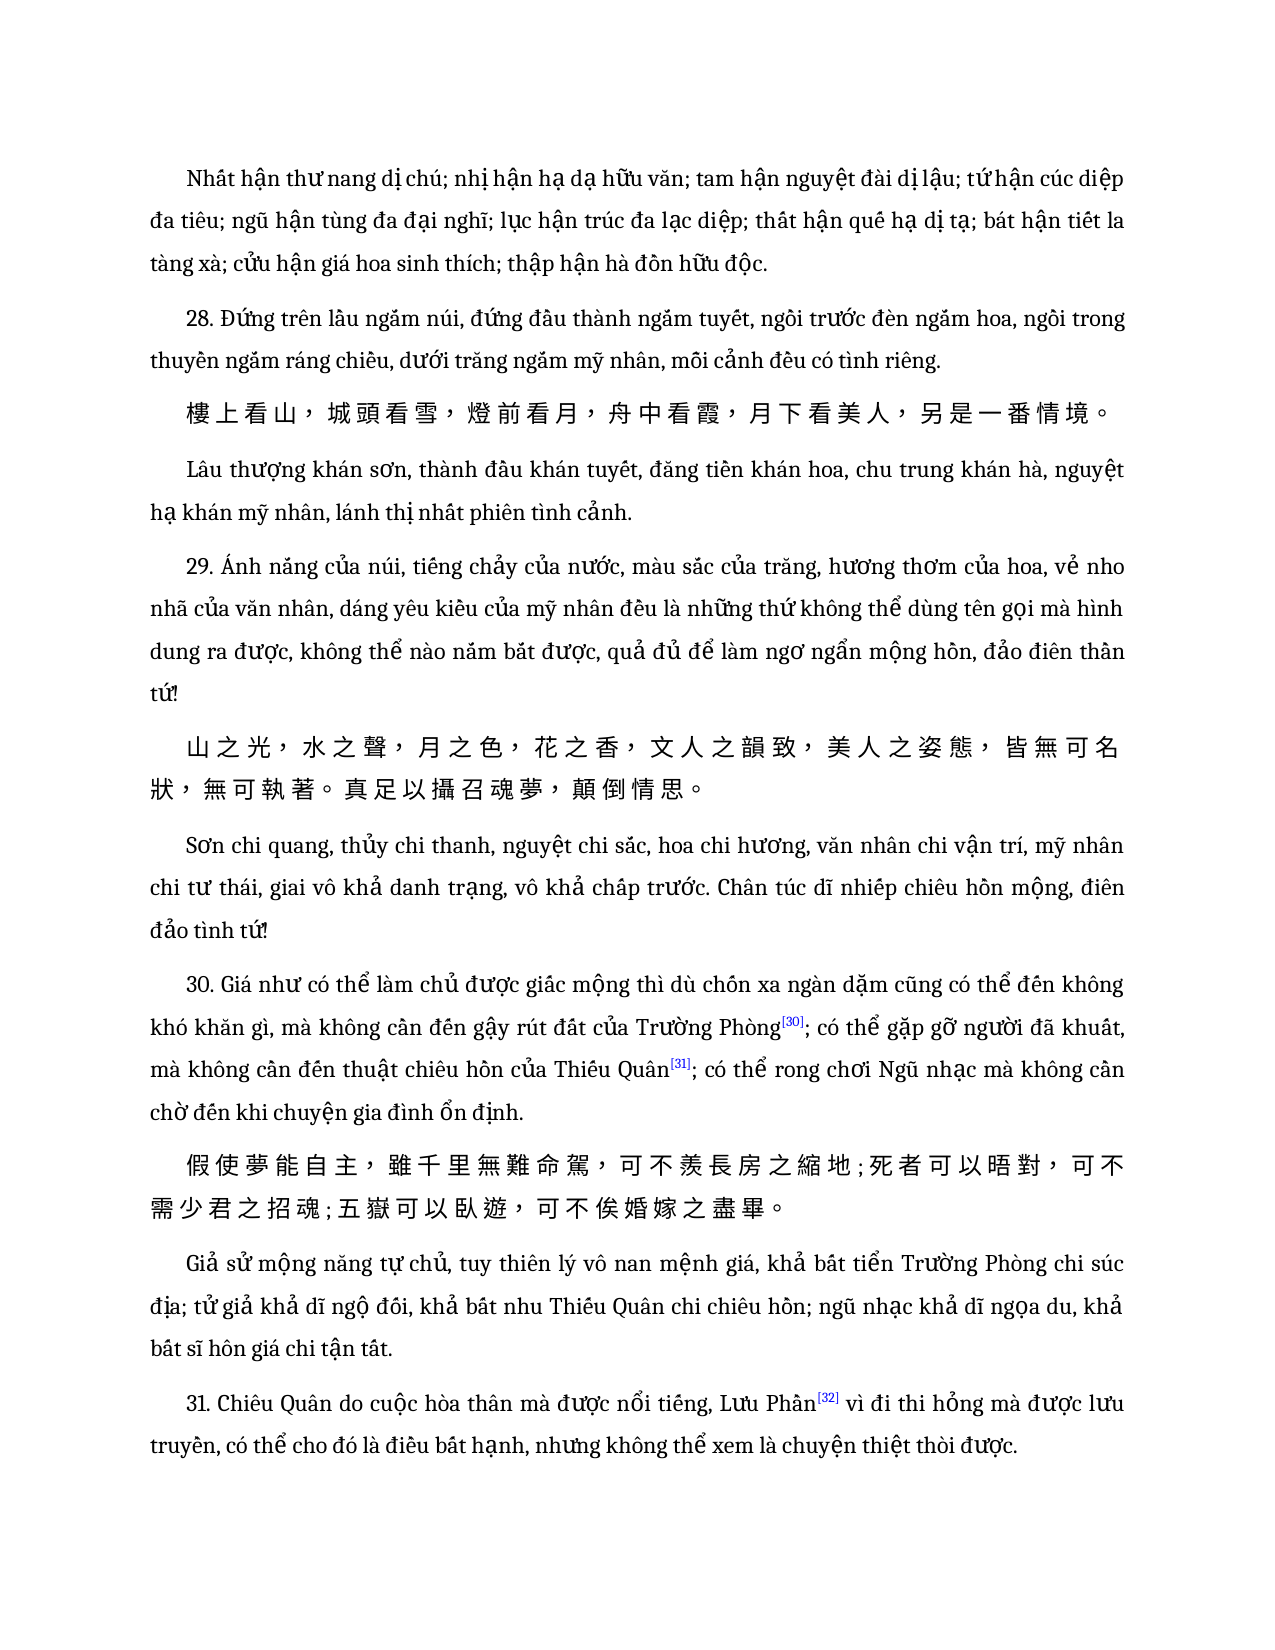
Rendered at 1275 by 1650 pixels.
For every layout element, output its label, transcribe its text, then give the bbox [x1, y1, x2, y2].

text 29. Ánh nắng của núi, tiếng chảy của nước, màu sắc của trăng, hương thơm của hoa, vẻ nho nhã của văn nhân, dáng yêu kiều của mỹ nhân đều là những thứ không thể dùng tên gọi mà hình dung ra được, không thể nào nắm bắt được, quả đủ để làm ngơ ngẩn mộng hồn, đảo điên thần tứ! [150, 538, 1125, 708]
text Sơn chi quang, thủy chi thanh, nguyệt chi sắc, hoa chi hương, văn nhân chi vận trí, mỹ nhân chi tư thái, giai vô khả danh trạng, vô khả chấp trước. Chân túc dĩ nhiếp chiêu hồn mộng, điên đảo tình tứ! [150, 817, 1125, 944]
text Lâu thượng khán sơn, thành đầu khán tuyết, đăng tiền khán hoa, chu trung khán hà, nguyệt hạ khán mỹ nhân, lánh thị nhất phiên tình cảnh. [150, 441, 1125, 526]
text 山 之 光， 水 之 聲， 月 之 色， 花 之 香， 文 人 之 韻 致， 美 人 之 姿 態， 皆 無 可 名 狀， 無 可 執 著。 真 足 以 攝 召 魂 夢， 顛 倒 情 思。 [150, 720, 1125, 805]
text 30. Giá như có thể làm chủ được giấc mộng thì dù chốn xa ngàn dặm cũng có thể đến không khó khăn gì, mà không cần đến gậy rút đất của Trường Phòng[30]; có thể gặp gỡ người đã khuất, mà không cần đến thuật chiêu hồn của Thiếu Quân[31]; có thể rong chơi Ngũ nhạc mà không cần chờ đến khi chuyện gia đình ổn định. [150, 956, 1125, 1126]
text Giả sử mộng năng tự chủ, tuy thiên lý vô nan mệnh giá, khả bất tiển Trường Phòng chi súc địa; tử giả khả dĩ ngộ đối, khả bất nhu Thiếu Quân chi chiêu hồn; ngũ nhạc khả dĩ ngọa du, khả bất sĩ hôn giá chi tận tất. [150, 1235, 1125, 1363]
text 假 使 夢 能 自 主， 雖 千 里 無 難 命 駕， 可 不 羨 長 房 之 縮 地 ; 死 者 可 以 晤 對， 可 不 需 少 君 之 招 魂 ; 五 嶽 可 以 臥 遊， 可 不 俟 婚 嫁 之 盡 畢。 [150, 1138, 1125, 1223]
text Nhất hận thư nang dị chú; nhị hận hạ dạ hữu văn; tam hận nguyệt đài dị lậu; tứ hận cúc diệp đa tiêu; ngũ hận tùng đa đại nghĩ; lục hận trúc đa lạc diệp; thất hận quế hạ dị tạ; bát hận tiết la tàng xà; cửu hận giá hoa sinh thích; thập hận hà đồn hữu độc. [150, 150, 1125, 277]
text 31. Chiêu Quân do cuộc hòa thân mà được nổi tiếng, Lưu Phần[32] vì đi thi hỏng mà được lưu truyền, có thể cho đó là điều bất hạnh, nhưng không thể xem là chuyện thiệt thòi được. [150, 1375, 1125, 1460]
text 28. Đứng trên lầu ngắm núi, đứng đầu thành ngắm tuyết, ngồi trước đèn ngắm hoa, ngồi trong thuyền ngắm ráng chiều, dưới trăng ngắm mỹ nhân, mỗi cảnh đều có tình riêng. [150, 289, 1125, 374]
text 樓 上 看 山， 城 頭 看 雪， 燈 前 看 月， 舟 中 看 霞， 月 下 看 美 人， 另 是 一 番 情 境。 [150, 386, 1125, 429]
